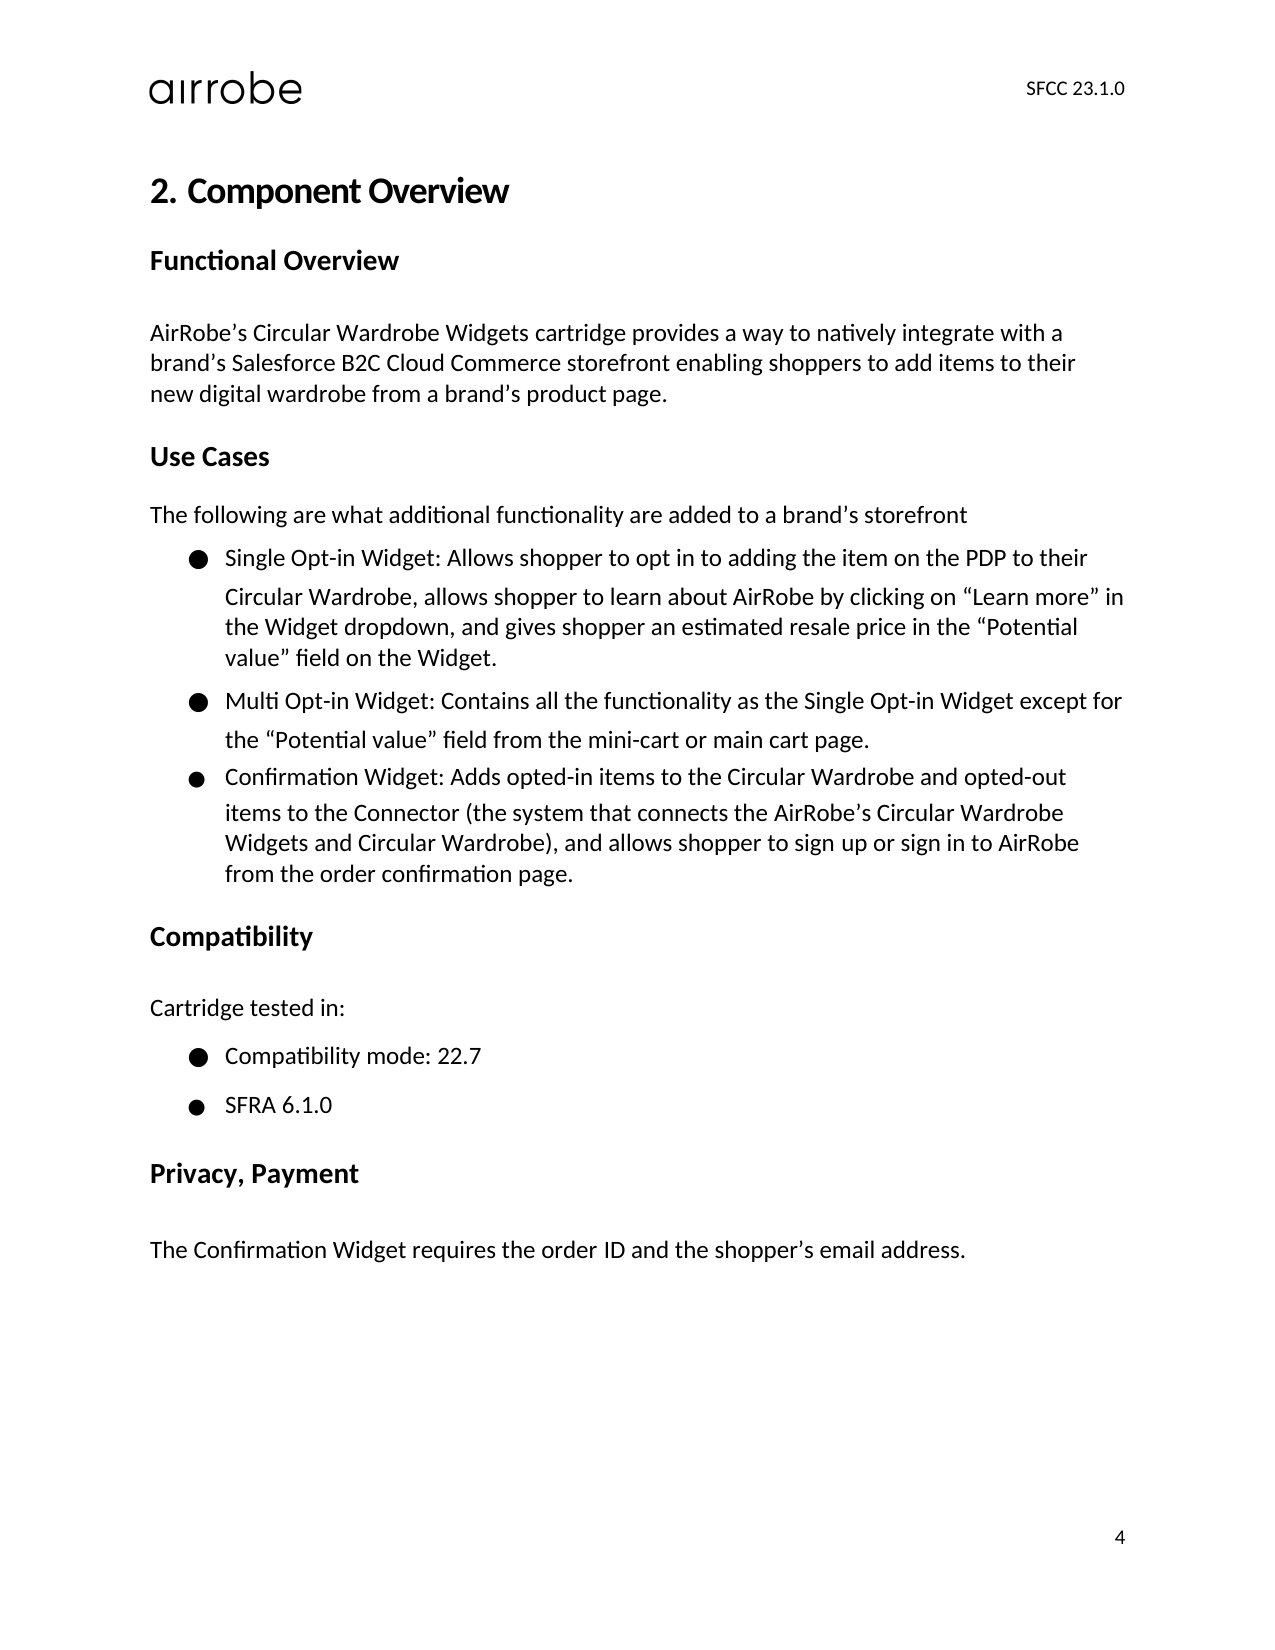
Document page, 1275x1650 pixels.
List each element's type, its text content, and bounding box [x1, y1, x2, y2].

subtitle Privacy, Payment [150, 1155, 1125, 1191]
list SFRA 6.1.0 [187, 1083, 1125, 1125]
list Confirmation Widget: Adds opted-in items to the Circular Wardrobe and opted-out items to the Connector (the system that connects the AirRobe’s Circular Wardrobe Widgets and Circular Wardrobe), and allows shopper to sign up or sign in to AirRobe from the order confirmation page. [187, 754, 1125, 888]
list Compatibility mode: 22.7 [187, 1027, 1125, 1078]
subtitle Use Cases [150, 438, 1125, 474]
list Single Opt-in Widget: Allows shopper to opt in to adding the item on the PDP to their Circular Wardrobe, allows shopper to learn about AirRobe by clicking on “Learn more” in the Widget dropdown, and gives shopper an estimated resale price in the “Potential value” field on the Widget. [187, 530, 1125, 672]
subtitle Functional Overview [150, 242, 1125, 278]
title Component Overview [150, 167, 1125, 213]
text AirRobe’s Circular Wardrobe Widgets cartridge provides a way to natively integrate with a brand’s Salesforce B2C Cloud Commerce storefront enabling shoppers to add items to their new digital wardrobe from a brand’s product page. [150, 317, 1125, 408]
text The following are what additional functionality are added to a brand’s storefront [150, 499, 1125, 530]
list Multi Opt-in Widget: Contains all the functionality as the Single Opt-in Widget except for the “Potential value” field from the mini-cart or main cart page. [187, 672, 1125, 754]
subtitle Compatibility [150, 918, 1125, 954]
text The Confirmation Widget requires the order ID and the shopper’s email address. [150, 1234, 1125, 1265]
picture [149, 71, 302, 104]
text Cartridge tested in: [150, 993, 1125, 1023]
